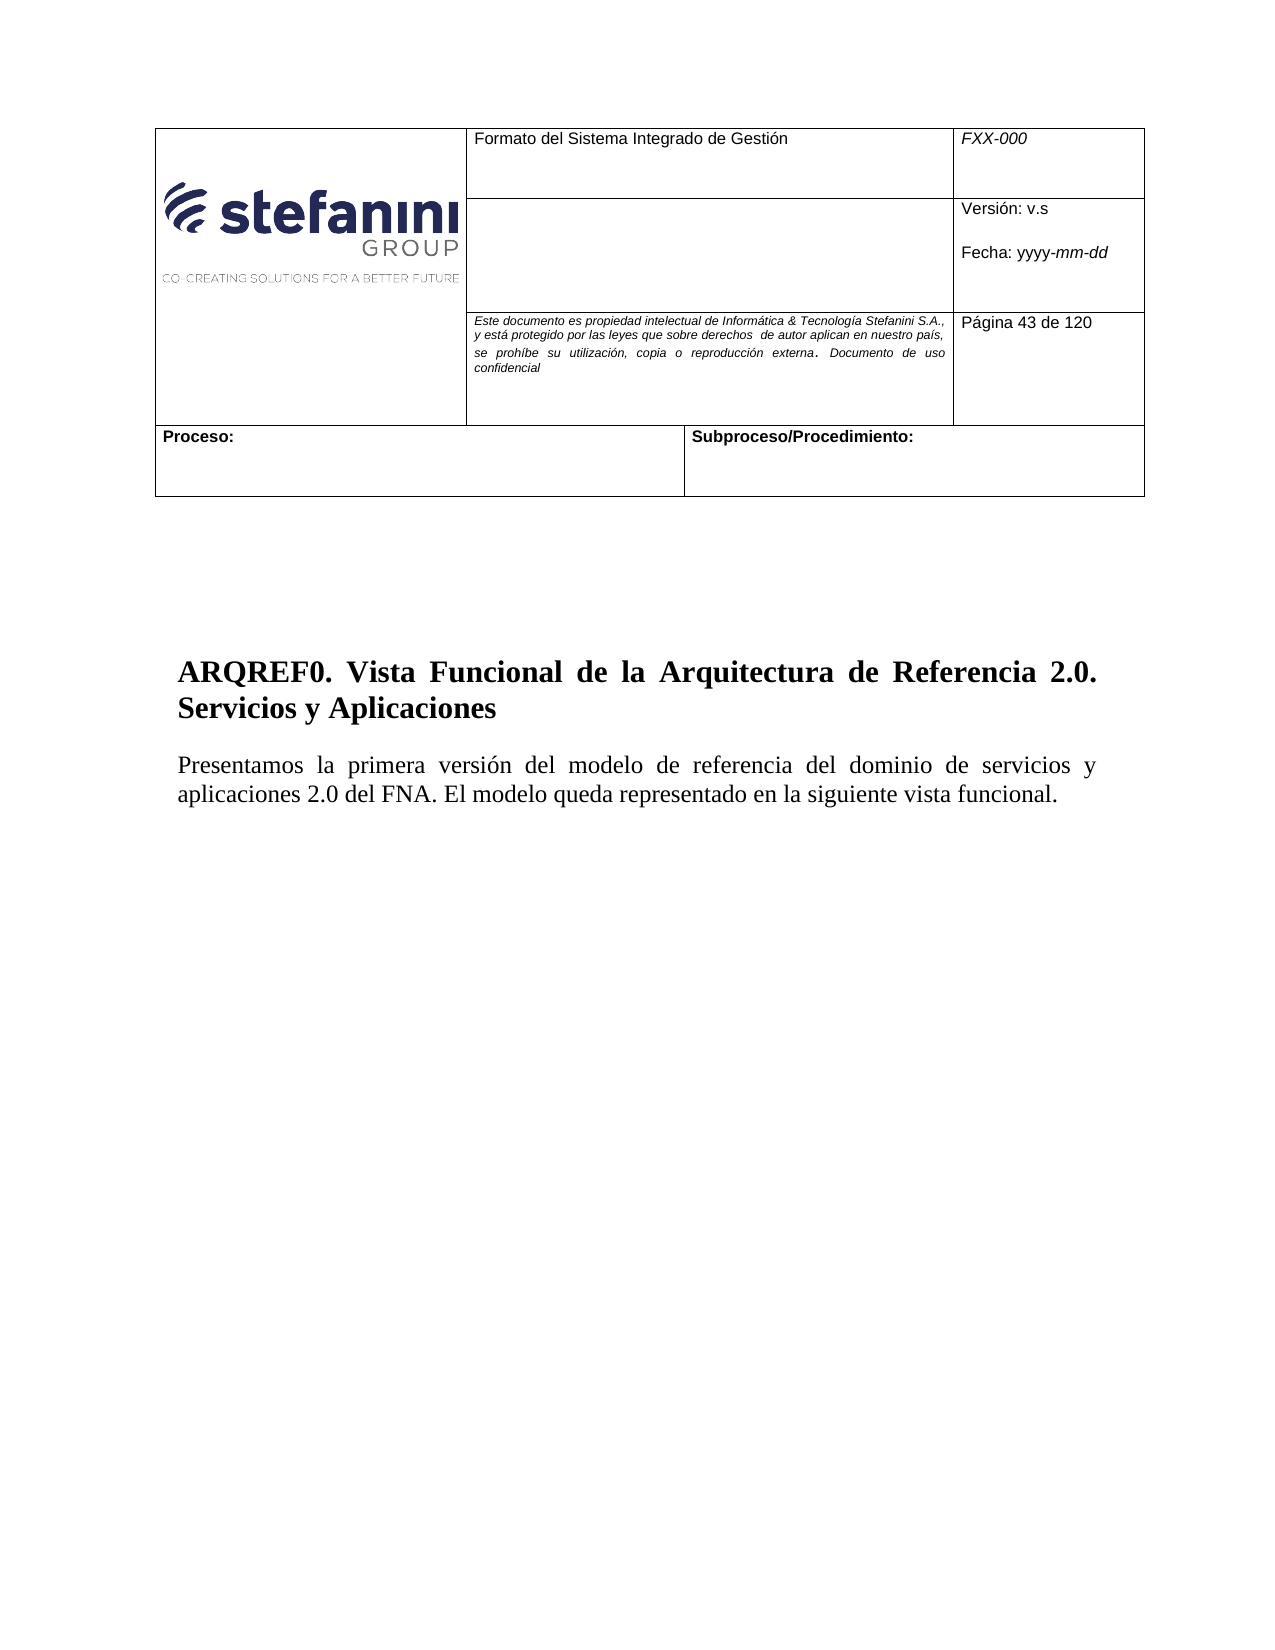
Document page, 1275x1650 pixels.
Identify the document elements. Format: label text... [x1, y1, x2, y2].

subtitle ARQREF0. Vista Funcional de la Arquitectura de Referencia 2.0. Servicios y Aplicaciones [177, 653, 1098, 725]
picture [162, 182, 460, 286]
text Presentamos la primera versión del modelo de referencia del dominio de servicios y aplicaciones 2.0 del FNA. El modelo queda representado en la siguiente vista funcional. [177, 750, 1098, 807]
